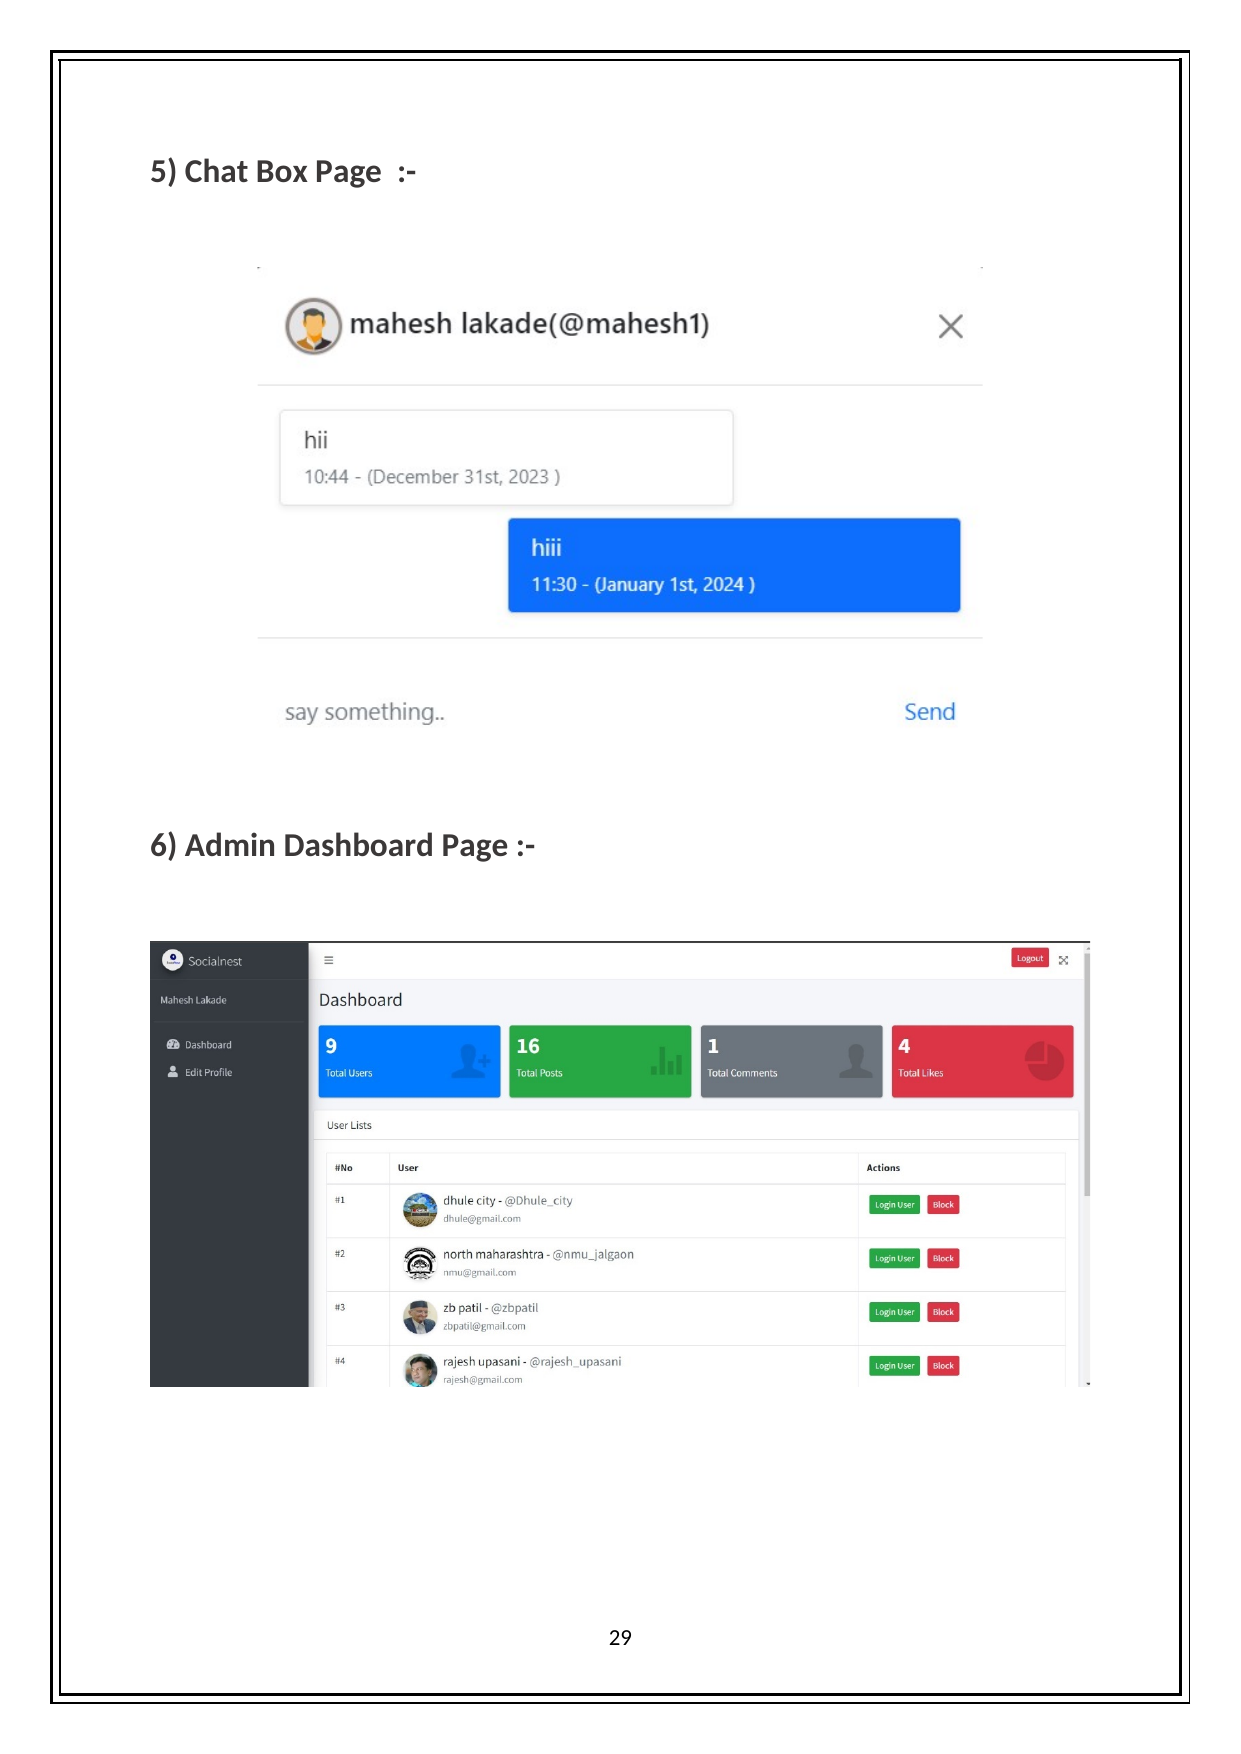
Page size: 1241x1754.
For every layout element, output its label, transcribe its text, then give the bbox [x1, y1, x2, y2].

picture [150, 941, 1091, 1387]
text 5) Chat Box Page :- [150, 150, 1090, 191]
text 6) Admin Dashboard Page :- [150, 824, 1090, 865]
picture [257, 267, 983, 745]
